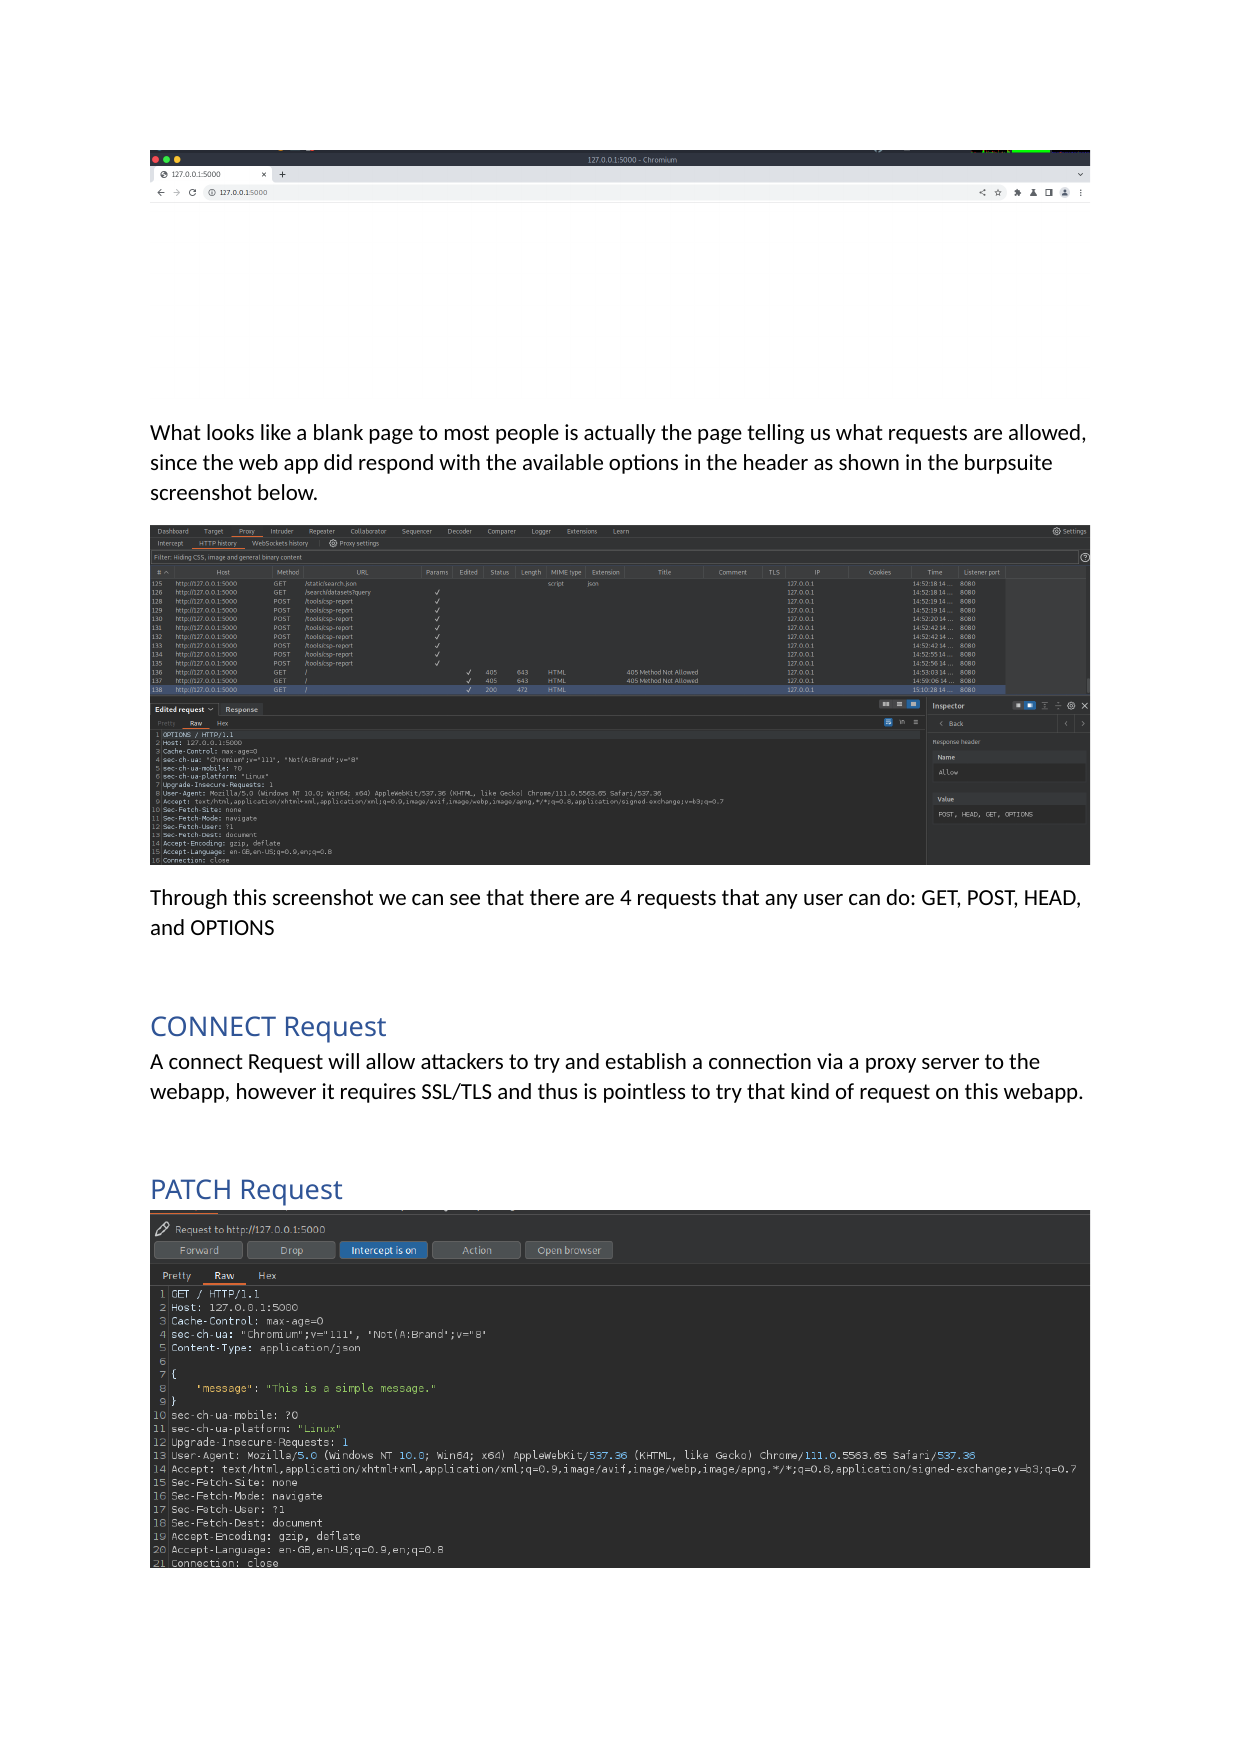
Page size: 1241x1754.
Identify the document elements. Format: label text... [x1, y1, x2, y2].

picture [150, 1210, 1091, 1568]
text What looks like a blank page to most people is actually the page telling us what requests are allowed, since the web app did respond with the available options in the header as shown in the burpsuite screenshot below. [150, 418, 1090, 506]
picture [150, 525, 1091, 865]
subtitle CONNECT Request [150, 1007, 1090, 1044]
text Through this screenshot we can see that there are 4 requests that any user can do: GET, POST, HEAD, and OPTIONS [150, 883, 1090, 941]
picture [150, 150, 1091, 399]
text A connect Request will allow attackers to try and establish a connection via a proxy server to the webapp, however it requires SSL/TLS and thus is pointless to try that kind of request on this webapp. [150, 1047, 1090, 1105]
subtitle PATCH Request [150, 1171, 1090, 1208]
